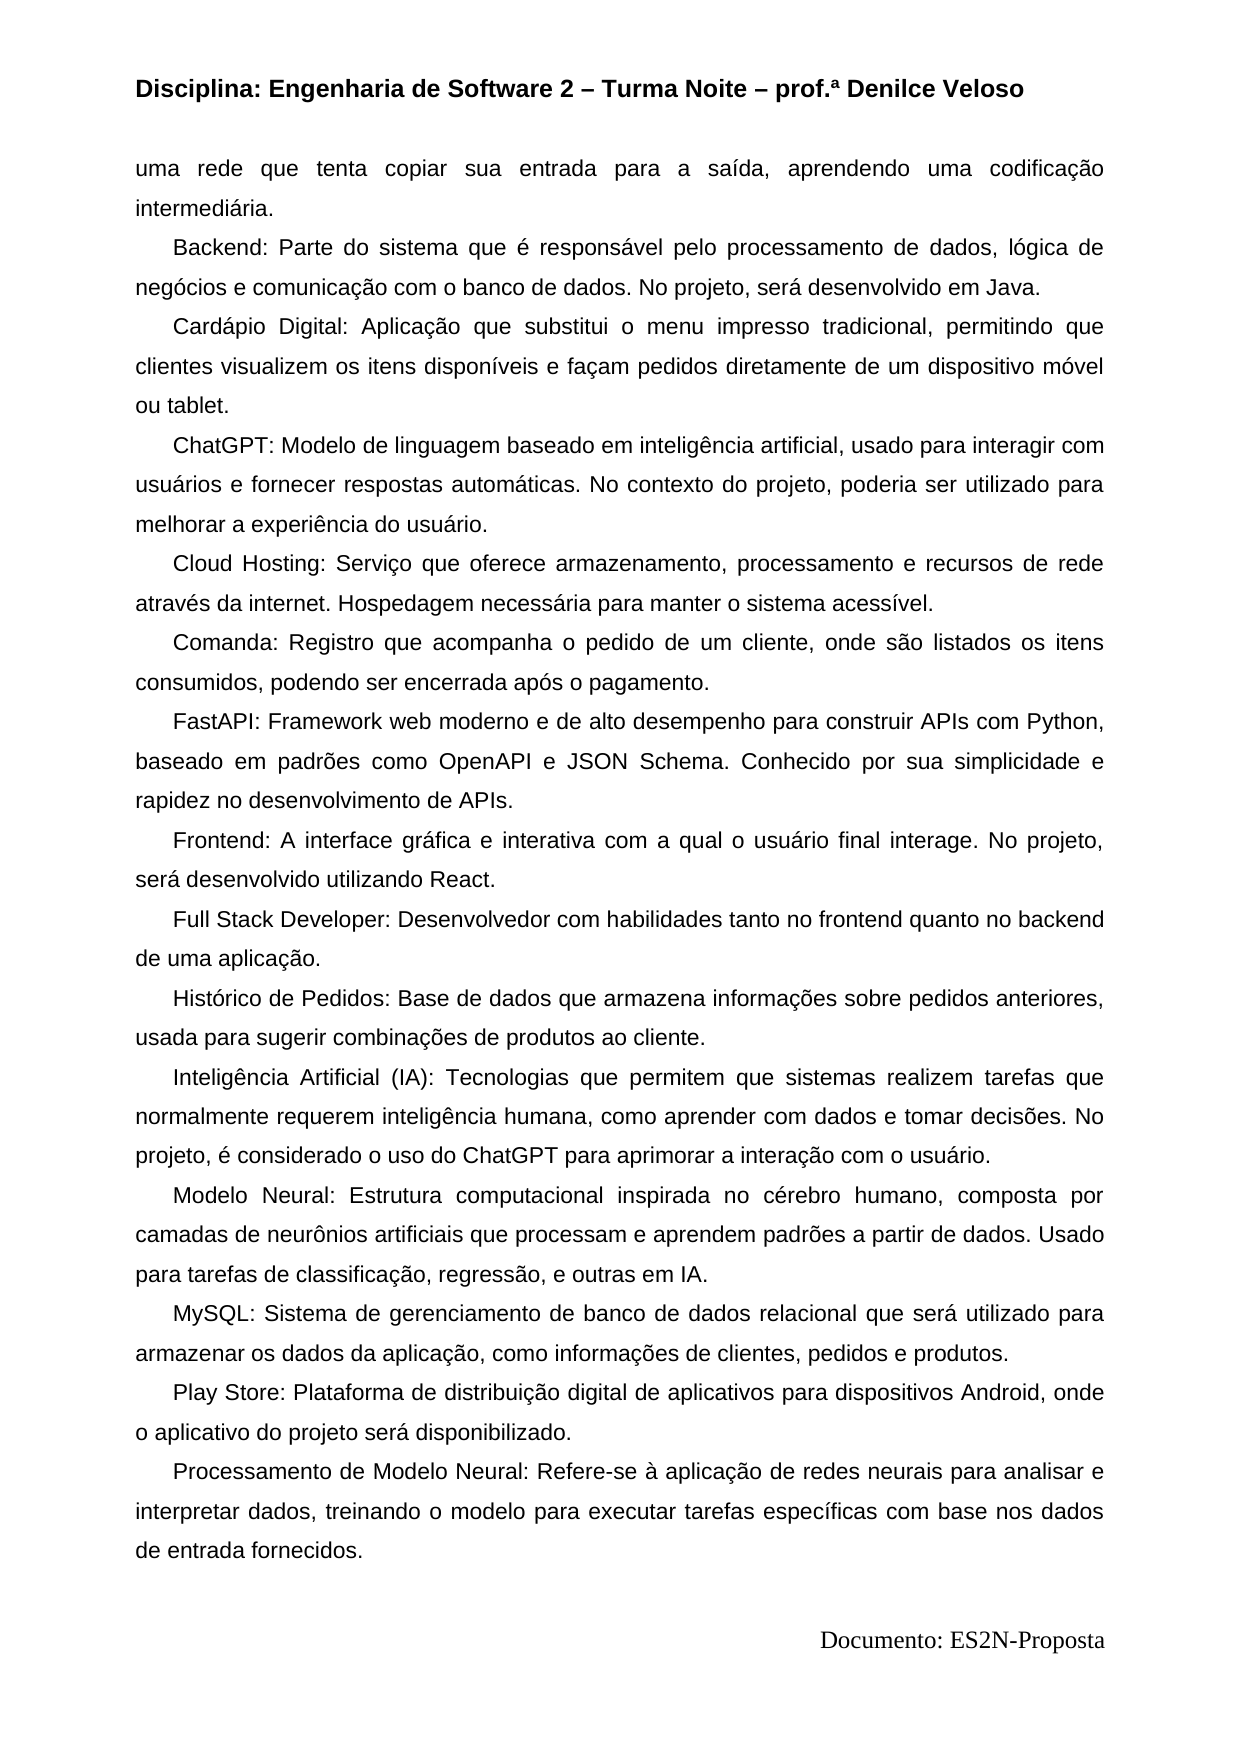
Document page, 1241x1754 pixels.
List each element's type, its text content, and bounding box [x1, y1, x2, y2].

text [135, 155, 1105, 221]
text Inteligência Artificial (IA): Tecnologias que permitem que sistemas realizem tarefas que normalmente requerem inteligência humana, como aprender com dados e tomar decisões. No projeto, é considerado o uso do ChatGPT para aprimorar a interação com o usuário. [135, 1063, 1105, 1169]
text ChatGPT: Modelo de linguagem baseado em inteligência artificial, usado para interagir com usuários e fornecer respostas automáticas. No contexto do projeto, poderia ser utilizado para melhorar a experiência do usuário. [135, 432, 1105, 537]
text Cloud Hosting: Serviço que oferece armazenamento, processamento e recursos de rede através da internet. Hospedagem necessária para manter o sistema acessível. [135, 550, 1105, 616]
text Play Store: Plataforma de distribuição digital de aplicativos para dispositivos Android, onde o aplicativo do projeto será disponibilizado. [135, 1379, 1105, 1445]
text Processamento de Modelo Neural: Refere-se à aplicação de redes neurais para analisar e interpretar dados, treinando o modelo para executar tarefas específicas com base nos dados de entrada fornecidos. [135, 1458, 1105, 1563]
text Modelo Neural: Estrutura computacional inspirada no cérebro humano, composta por camadas de neurônios artificiais que processam e aprendem padrões a partir de dados. Usado para tarefas de classificação, regressão, e outras em IA. [135, 1182, 1105, 1287]
text Histórico de Pedidos: Base de dados que armazena informações sobre pedidos anteriores, usada para sugerir combinações de produtos ao cliente. [135, 984, 1105, 1050]
text Backend: Parte do sistema que é responsável pelo processamento de dados, lógica de negócios e comunicação com o banco de dados. No projeto, será desenvolvido em Java. [135, 234, 1105, 300]
text FastAPI: Framework web moderno e de alto desempenho para construir APIs com Python, baseado em padrões como OpenAPI e JSON Schema. Conhecido por sua simplicidade e rapidez no desenvolvimento de APIs. [135, 708, 1105, 813]
text MySQL: Sistema de gerenciamento de banco de dados relacional que será utilizado para armazenar os dados da aplicação, como informações de clientes, pedidos e produtos. [135, 1300, 1105, 1366]
text Cardápio Digital: Aplicação que substitui o menu impresso tradicional, permitindo que clientes visualizem os itens disponíveis e façam pedidos diretamente de um dispositivo móvel ou tablet. [135, 313, 1105, 419]
text Comanda: Registro que acompanha o pedido de um cliente, onde são listados os itens consumidos, podendo ser encerrada após o pagamento. [135, 629, 1105, 695]
text Full Stack Developer: Desenvolvedor com habilidades tanto no frontend quanto no backend de uma aplicação. [135, 906, 1105, 971]
text Frontend: A interface gráfica e interativa com a qual o usuário final interage. No projeto, será desenvolvido utilizando React. [135, 827, 1105, 892]
